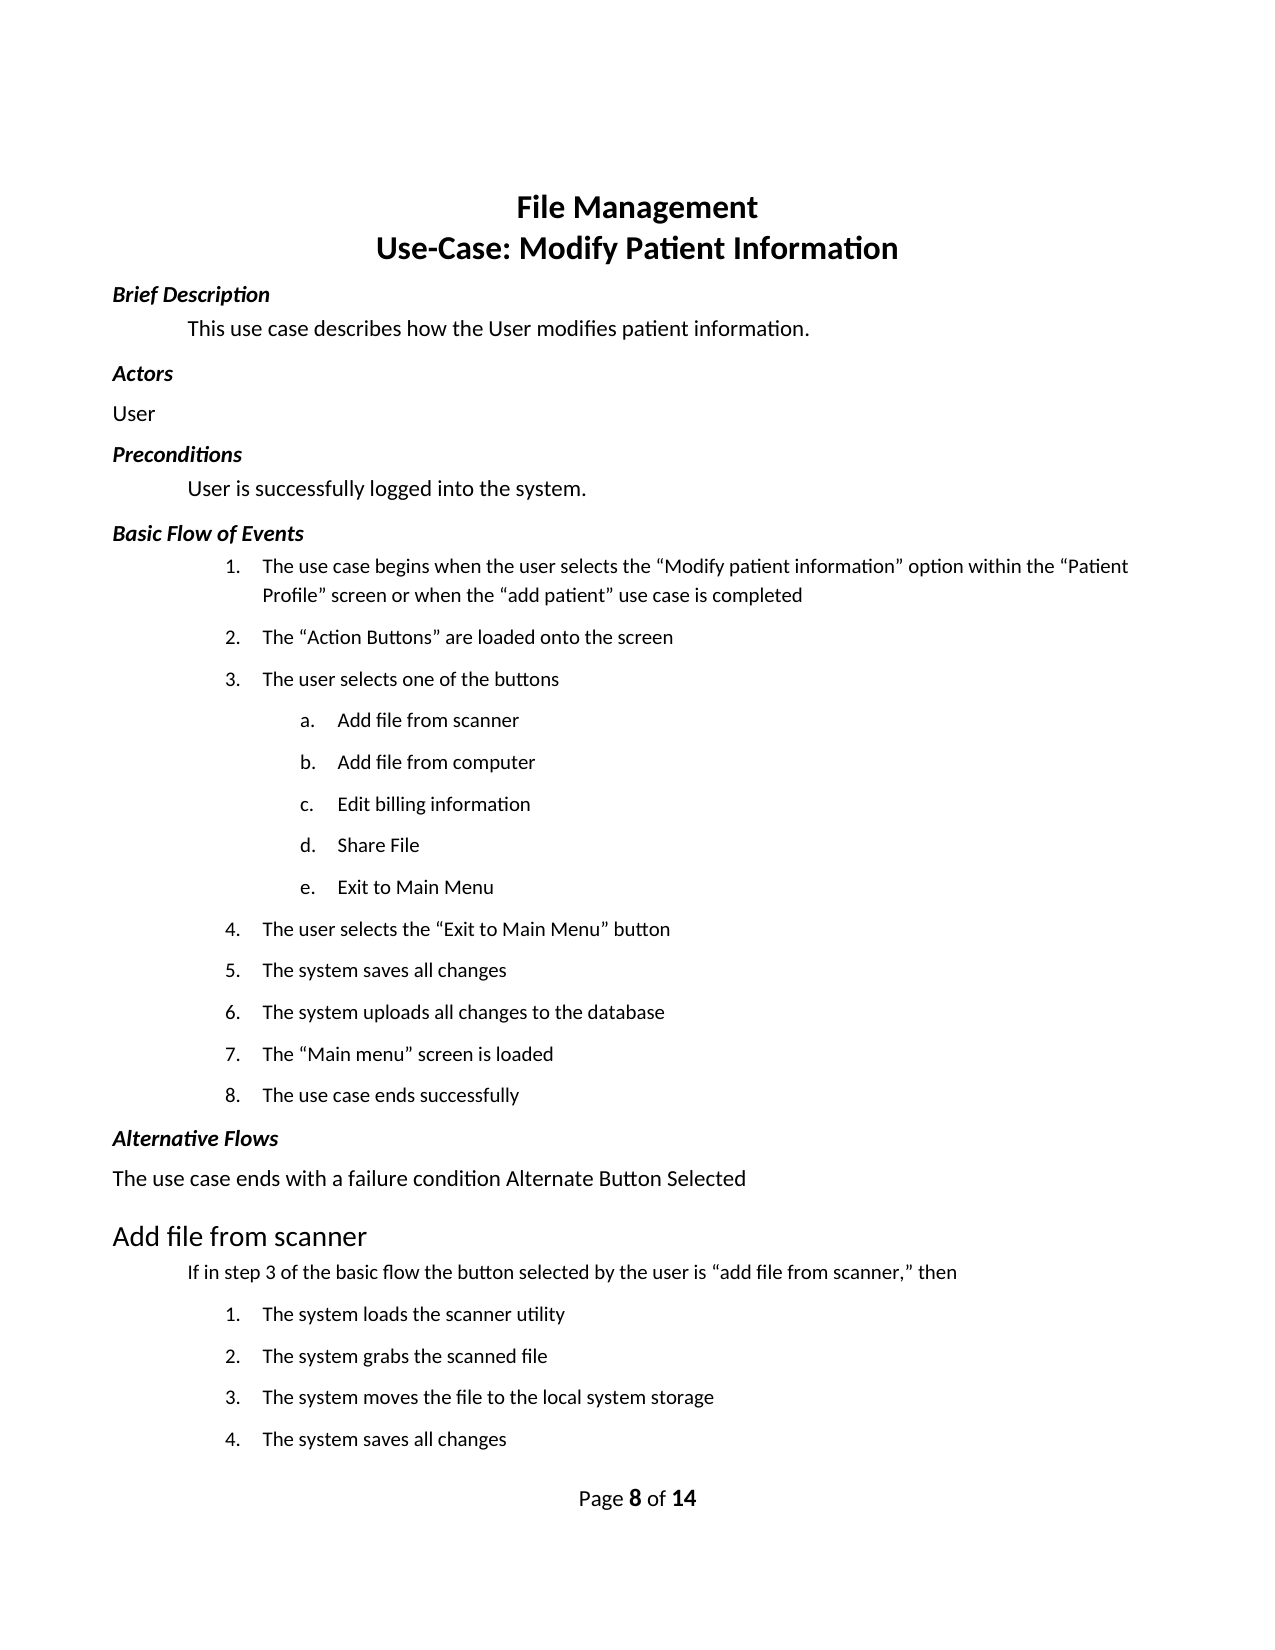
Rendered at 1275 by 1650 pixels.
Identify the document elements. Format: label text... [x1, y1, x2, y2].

text This use case describes how the User modifies patient information. [187, 314, 1162, 342]
list The user selects the “Exit to Main Menu” button [225, 916, 1162, 941]
text User is successfully logged into the system. [187, 474, 1162, 502]
subtitle User [112, 399, 1162, 427]
list The use case begins when the user selects the “Modify patient information” option within the “Patient Profile” screen or when the “add patient” use case is completed [225, 553, 1162, 608]
list Add file from computer [300, 749, 1162, 774]
list The system moves the file to the local system storage [225, 1384, 1162, 1410]
list The system saves all changes [225, 957, 1162, 983]
title File Management Use-Case: Modify Patient Information [112, 186, 1162, 267]
subtitle Preconditions [112, 440, 1162, 468]
list Edit billing information [300, 791, 1162, 816]
list Share File [300, 832, 1162, 858]
list Add file from scanner [300, 707, 1162, 733]
list The user selects one of the buttons [225, 666, 1162, 691]
list The “Main menu” screen is loaded [225, 1041, 1162, 1066]
list The system uploads all changes to the database [225, 999, 1162, 1024]
list The “Action Buttons” are loaded onto the screen [225, 624, 1162, 649]
list The use case ends successfully [225, 1082, 1162, 1108]
subtitle The use case ends with a failure condition Alternate Button Selected [112, 1164, 1162, 1193]
subtitle Brief Description [112, 280, 1162, 308]
subtitle Add file from scanner [112, 1218, 1162, 1253]
list The system grabs the scanned file [225, 1343, 1162, 1368]
subtitle Alternative Flows [112, 1124, 1162, 1152]
list The system saves all changes [225, 1426, 1162, 1452]
subtitle Actors [112, 359, 1162, 387]
list The system loads the scanner utility [225, 1301, 1162, 1327]
list Exit to Main Menu [300, 874, 1162, 899]
text If in step 3 of the basic flow the button selected by the user is “add file from scanner,” then [187, 1259, 1162, 1285]
subtitle Basic Flow of Events [112, 519, 1162, 547]
